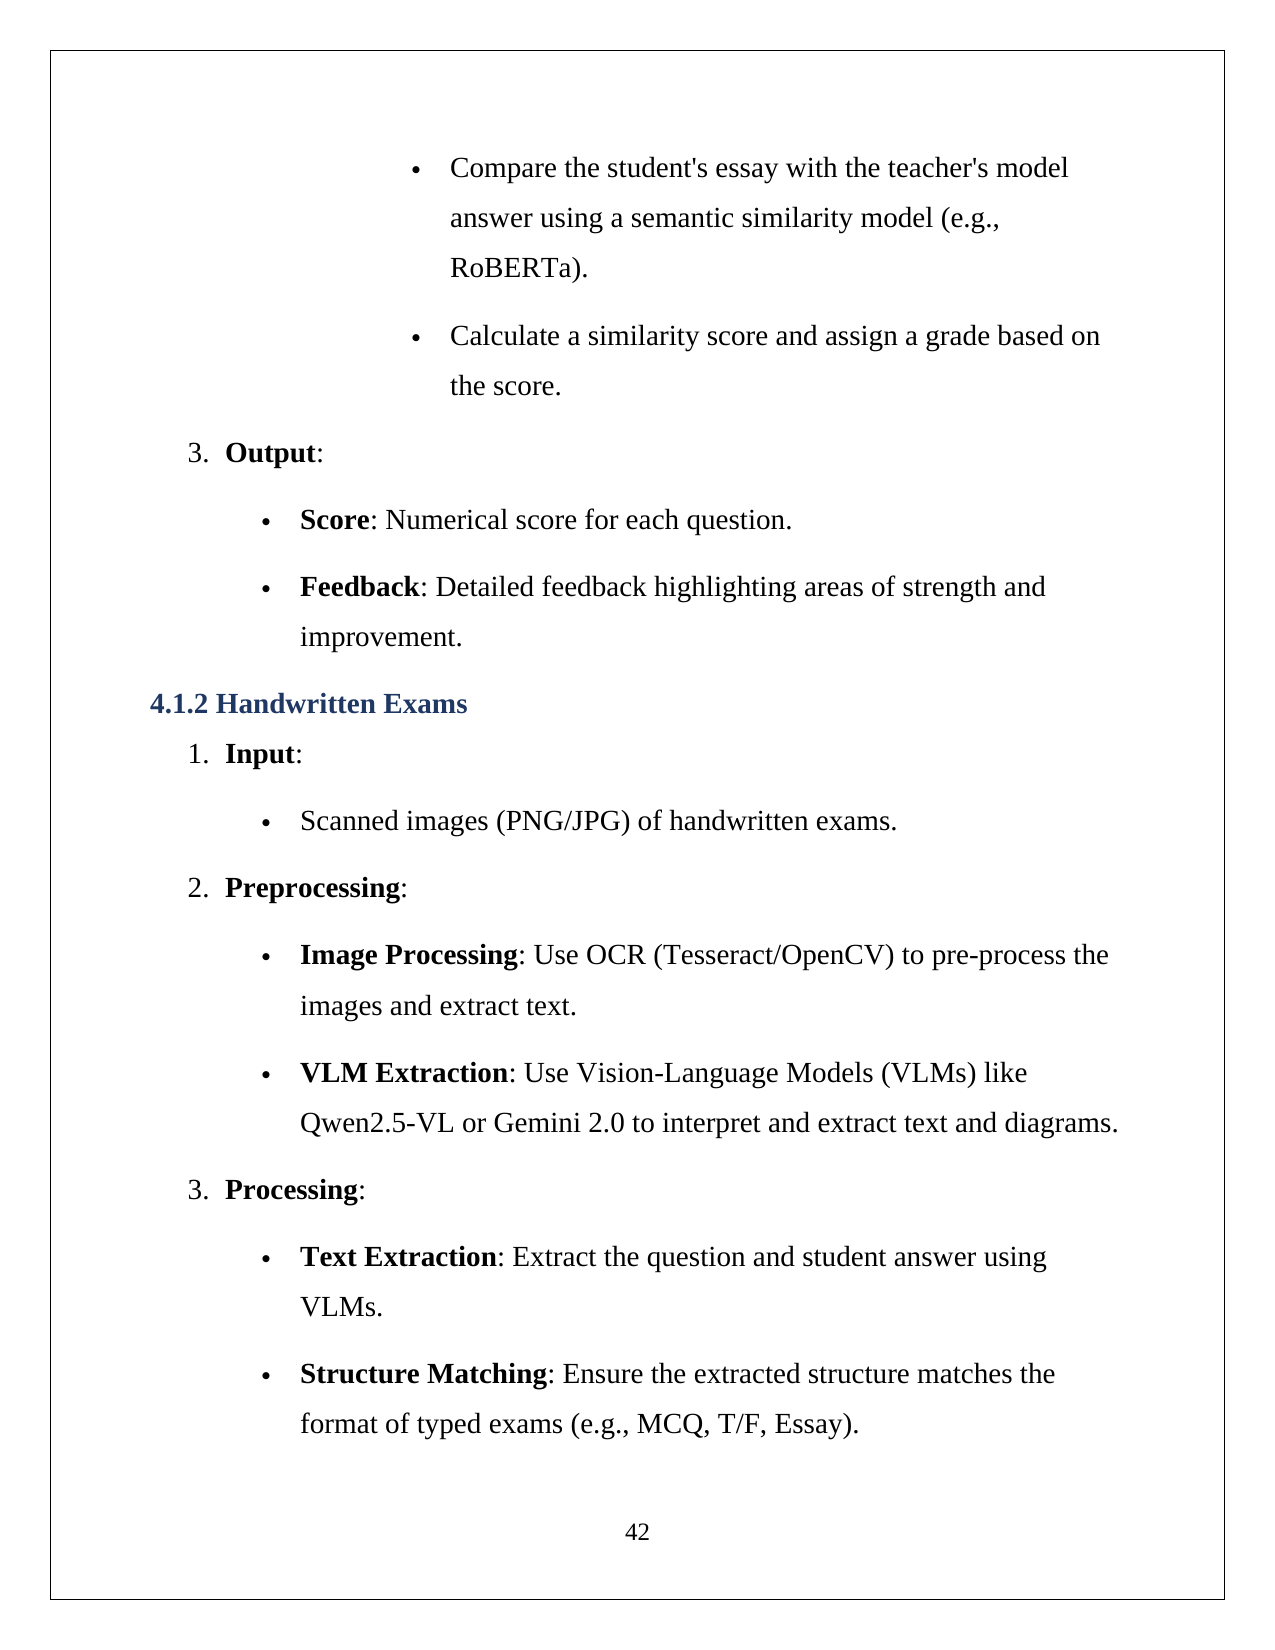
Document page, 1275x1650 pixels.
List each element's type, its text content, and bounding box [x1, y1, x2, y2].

list Calculate a similarity score and assign a grade based on the score. [412, 318, 1125, 401]
subtitle 4.1.2 Handwritten Exams [150, 686, 1125, 720]
list Input: [187, 736, 1125, 770]
list Text Extraction: Extract the question and student answer using VLMs. [262, 1239, 1125, 1323]
list Image Processing: Use OCR (Tesseract/OpenCV) to pre-process the images and extract text. [262, 937, 1125, 1021]
list Scanned images (PNG/JPG) of handwritten exams. [262, 803, 1125, 837]
list Structure Matching: Ensure the extracted structure matches the format of typed exams (e.g., MCQ, T/F, Essay). [262, 1356, 1125, 1440]
list Feedback: Detailed feedback highlighting areas of strength and improvement. [262, 569, 1125, 653]
list VLM Extraction: Use Vision-Language Models (VLMs) like Qwen2.5-VL or Gemini 2.0 to interpret and extract text and diagrams. [262, 1055, 1125, 1138]
list Processing: [187, 1172, 1125, 1206]
list Output: [187, 435, 1125, 468]
list Preprocessing: [187, 870, 1125, 904]
list Compare the student's essay with the teacher's model answer using a semantic similarity model (e.g., RoBERTa). [412, 150, 1125, 284]
list Score: Numerical score for each question. [262, 502, 1125, 535]
